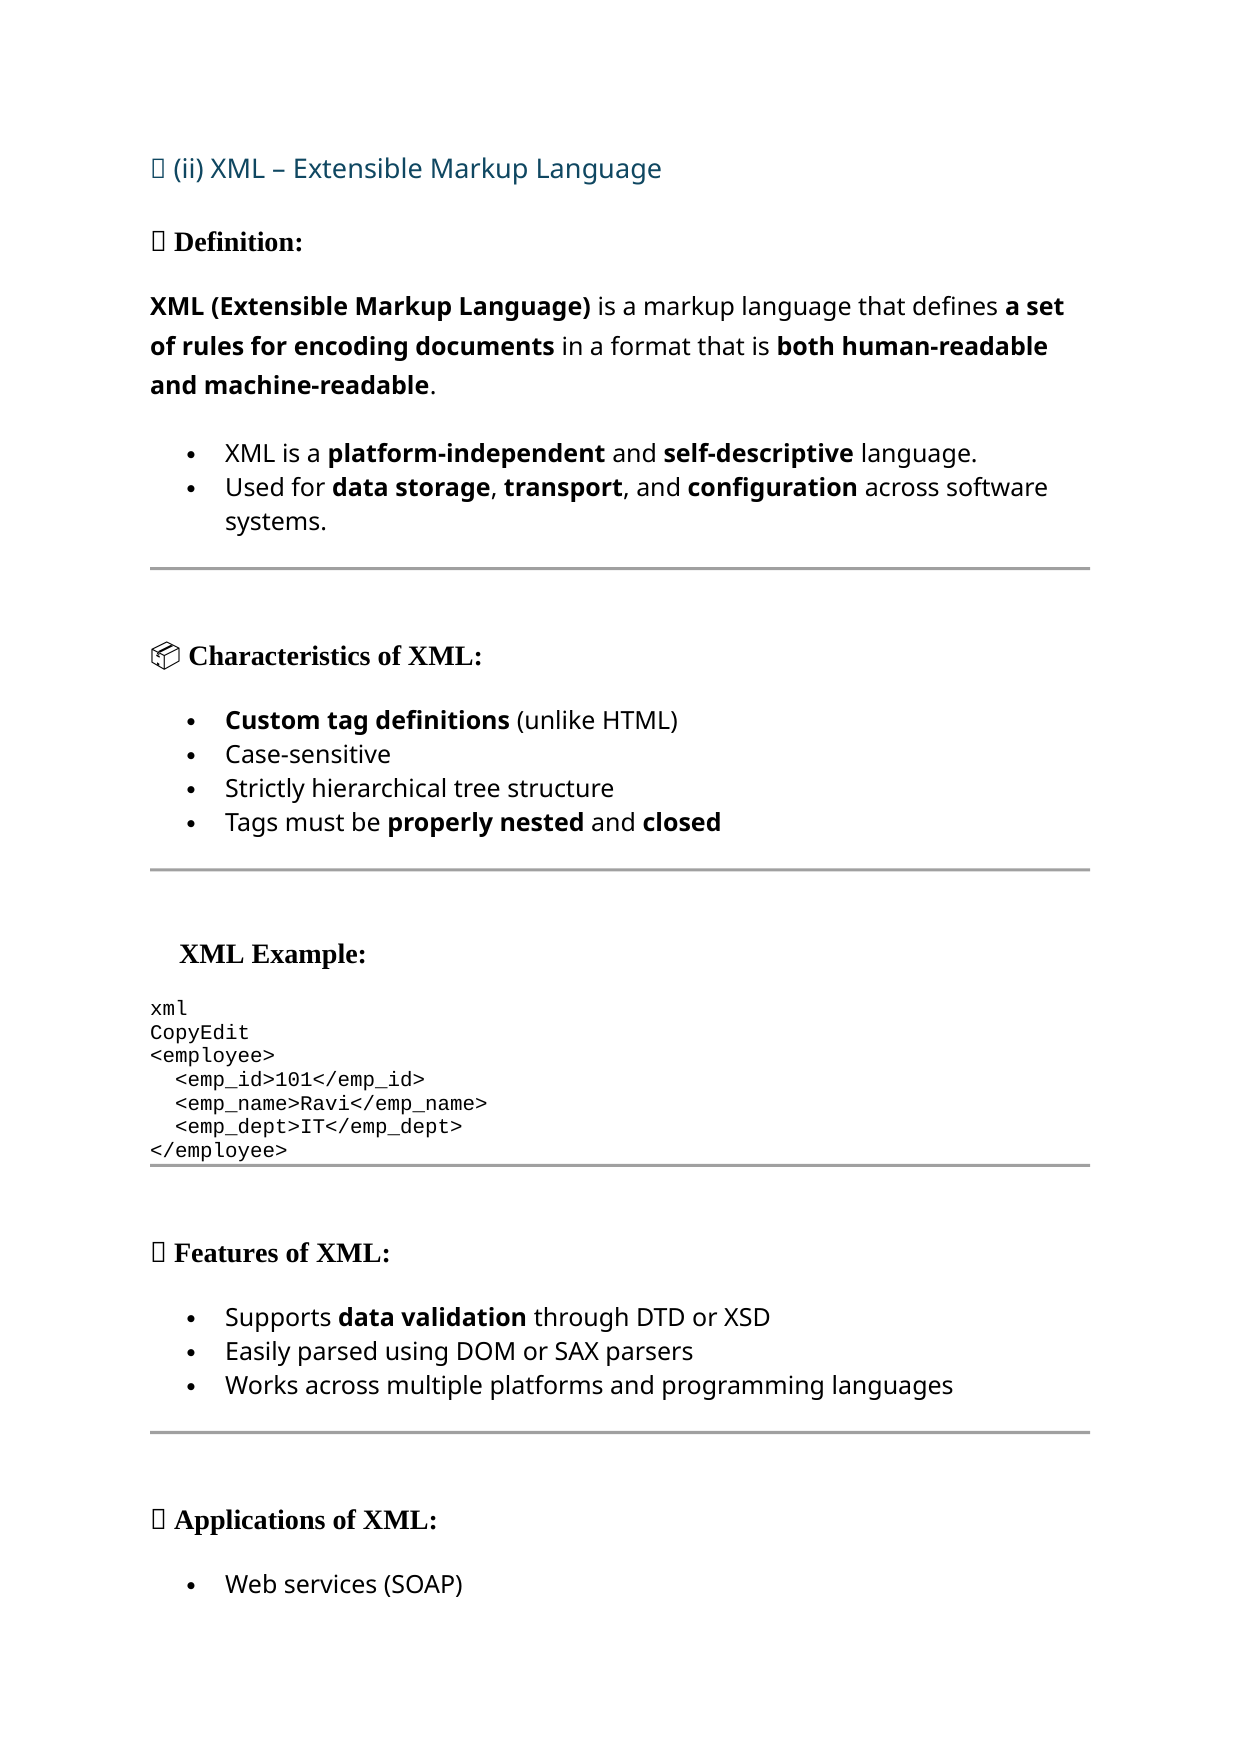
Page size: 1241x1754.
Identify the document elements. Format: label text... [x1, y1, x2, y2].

text <emp_dept>IT</emp_dept> [150, 1116, 1090, 1140]
text <employee> [150, 1046, 1090, 1069]
list Works across multiple platforms and programming languages [187, 1368, 1090, 1402]
list Easily parsed using DOM or SAX parsers [187, 1334, 1090, 1368]
text <emp_id>101</emp_id> [150, 1069, 1090, 1093]
text XML (Extensible Markup Language) is a markup language that defines a set of rules for encoding documents in a format that is both human-readable and machine-readable. [150, 289, 1090, 401]
subtitle ✅ (ii) XML – Extensible Markup Language [150, 150, 1090, 187]
list Tags must be properly nested and closed [187, 805, 1090, 839]
list XML is a platform-independent and self-descriptive language. [187, 436, 1090, 470]
list Strictly hierarchical tree structure [187, 771, 1090, 805]
list Supports data validation through DTD or XSD [187, 1299, 1090, 1334]
text CopyEdit [150, 1022, 1090, 1046]
list Case-sensitive [187, 737, 1090, 771]
list Custom tag definitions (unlike HTML) [187, 703, 1090, 737]
subtitle 🧾 XML Example: [150, 937, 1090, 969]
list Web services (SOAP) [187, 1567, 1090, 1601]
list Used for data storage, transport, and configuration across software systems. [187, 470, 1090, 538]
text </employee> [150, 1140, 1090, 1163]
text xml [150, 998, 1090, 1022]
subtitle ✅ Applications of XML: [150, 1499, 1090, 1538]
subtitle 📘 Definition: [150, 222, 1090, 260]
text <emp_name>Ravi</emp_name> [150, 1093, 1090, 1116]
subtitle ✅ Features of XML: [150, 1232, 1090, 1270]
subtitle 📦 Characteristics of XML: [150, 635, 1090, 674]
